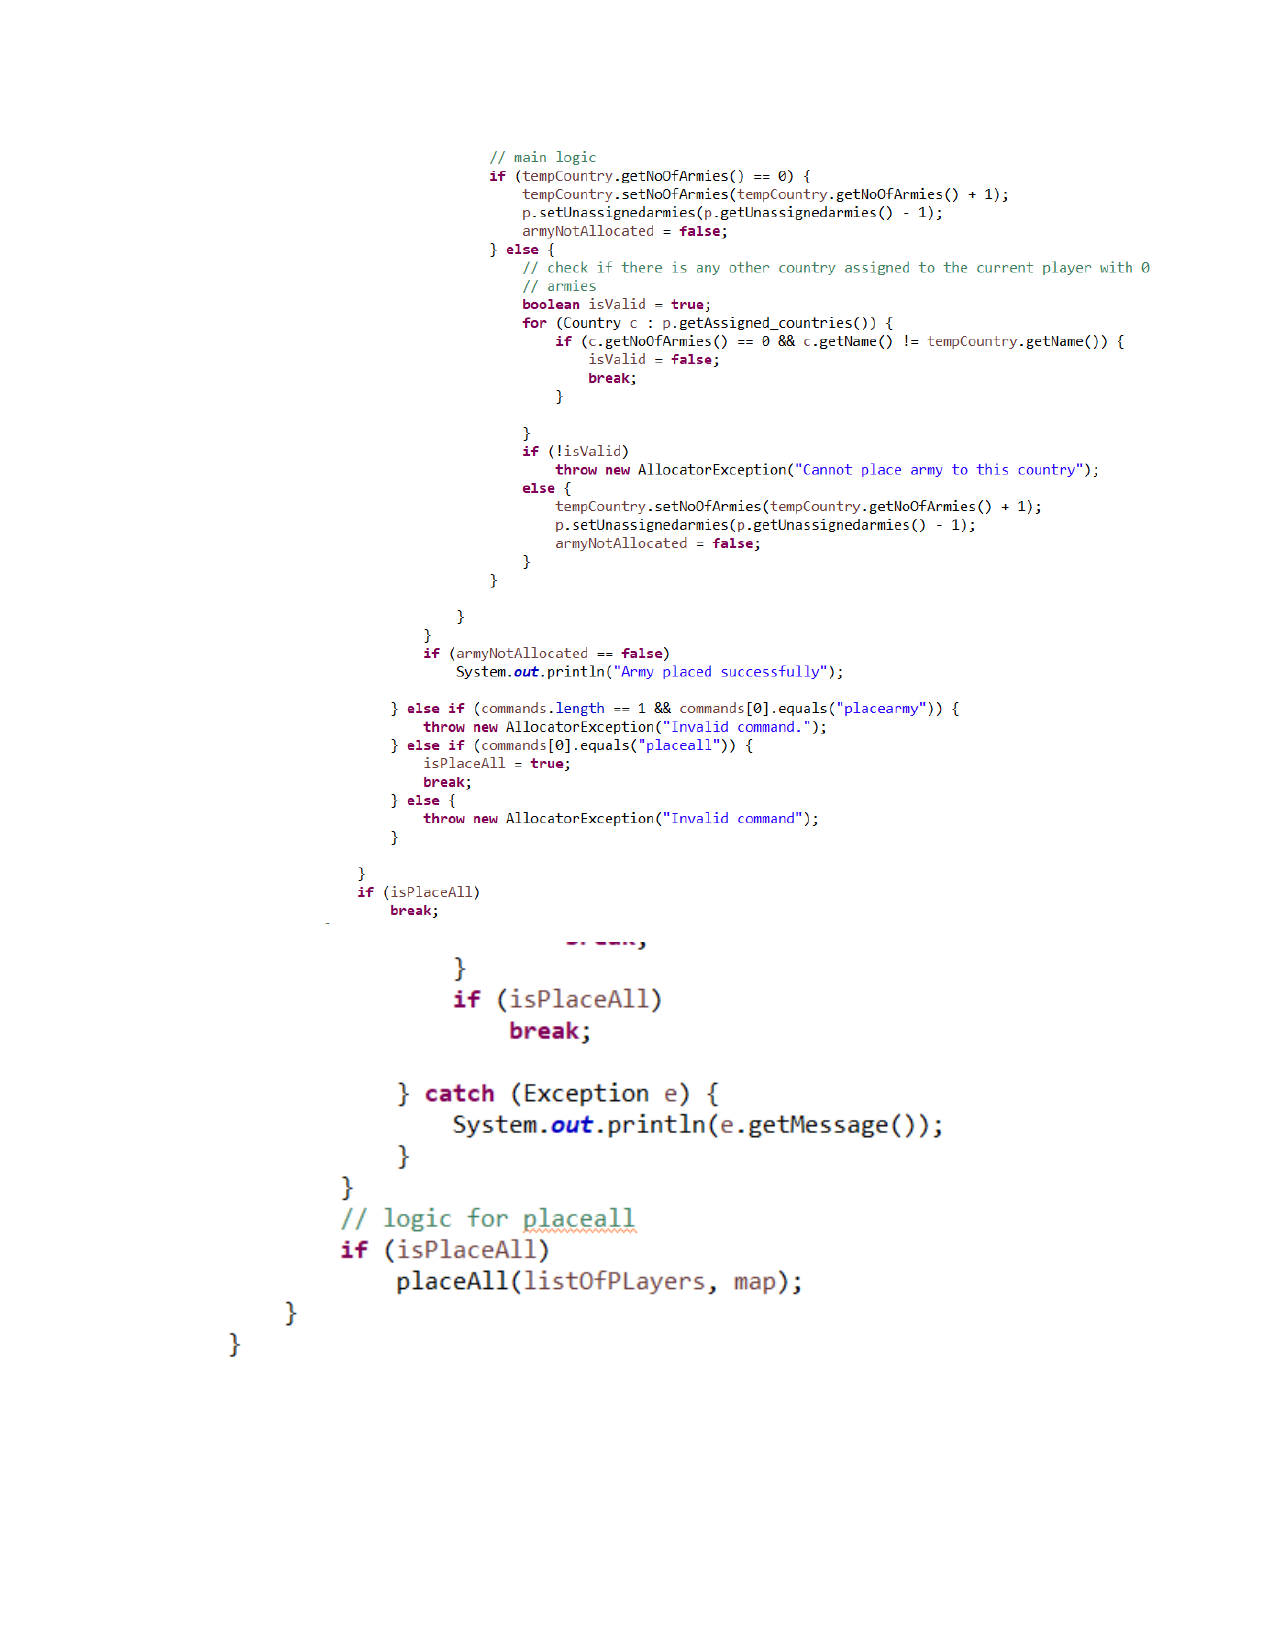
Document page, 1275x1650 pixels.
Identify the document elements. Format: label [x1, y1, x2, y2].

picture [187, 942, 969, 1382]
picture [187, 150, 1163, 924]
